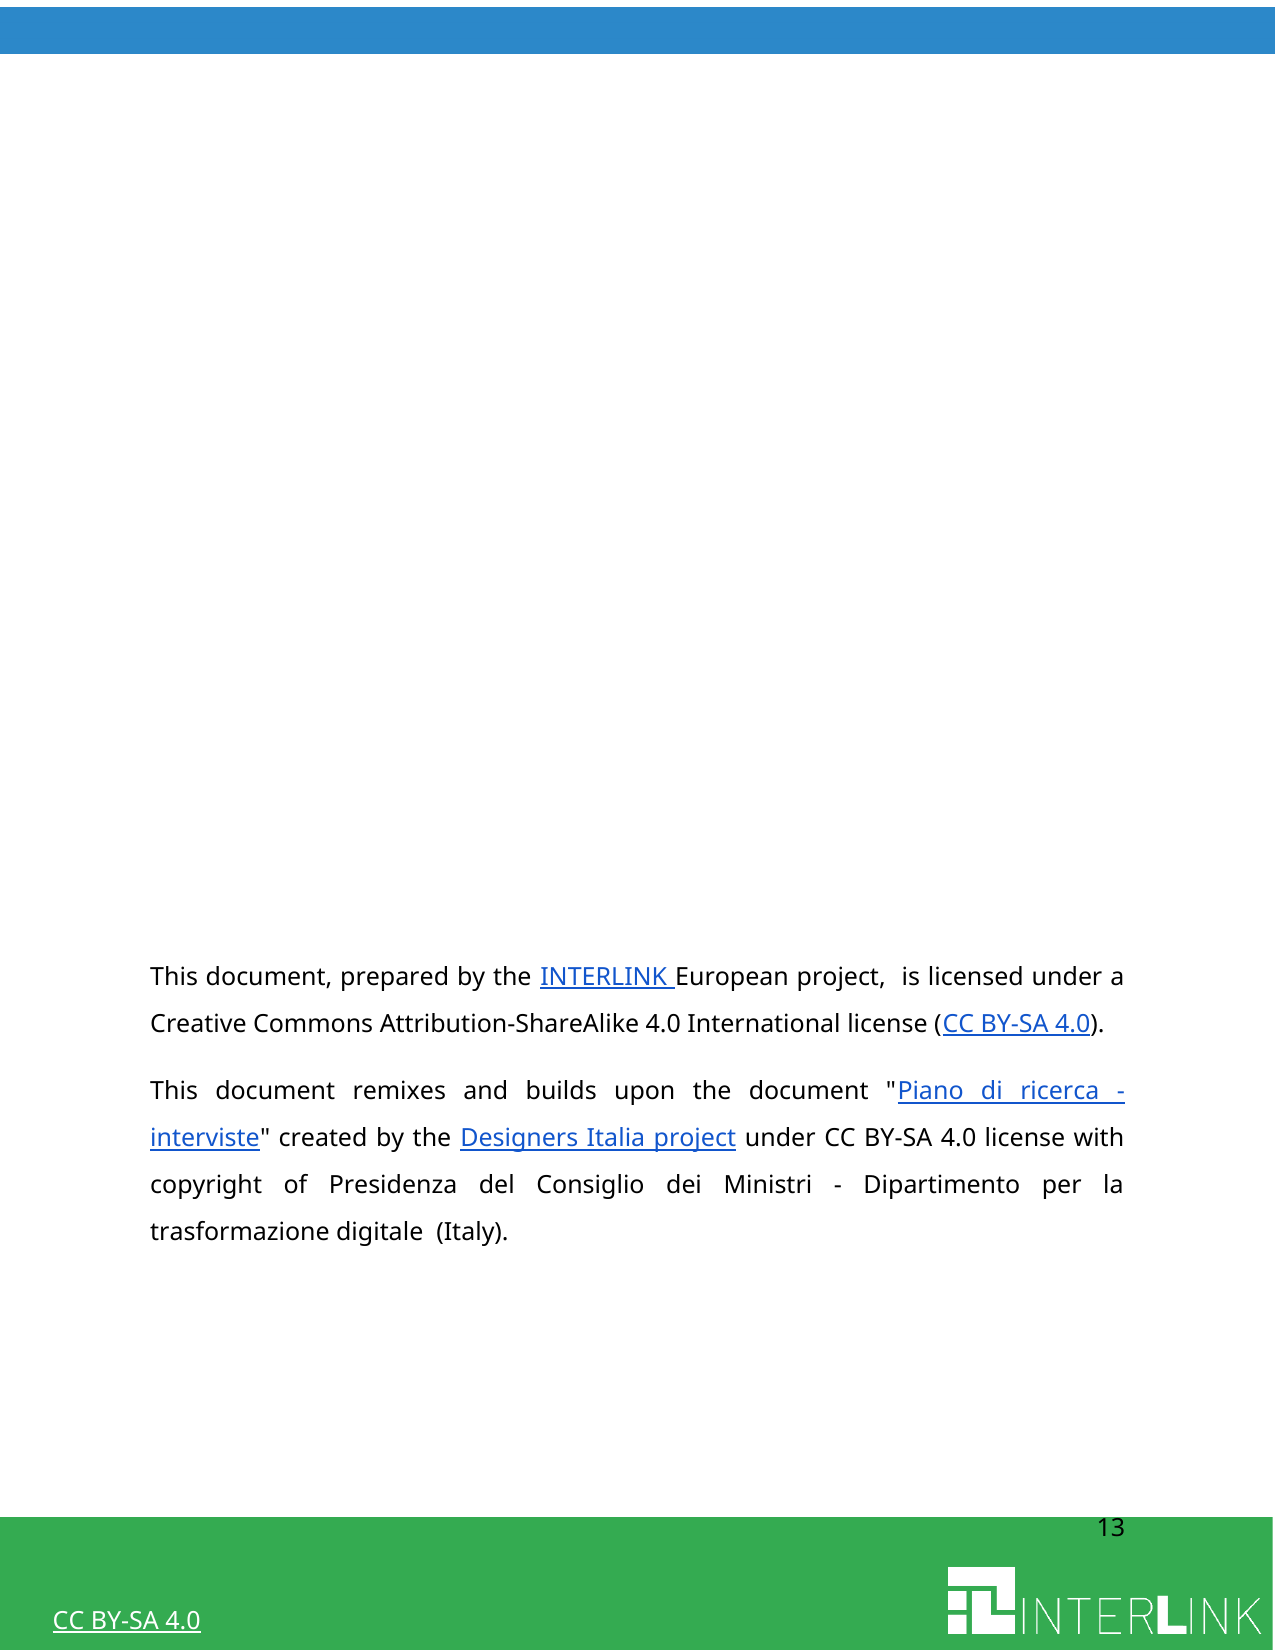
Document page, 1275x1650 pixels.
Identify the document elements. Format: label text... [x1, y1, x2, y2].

picture [0, 1517, 1273, 1650]
picture [0, 7, 1275, 54]
text This document remixes and builds upon the document "Piano di ricerca - interviste" created by the Designers Italia project under CC BY-SA 4.0 license with copyright of Presidenza del Consiglio dei Ministri - Dipartimento per la trasformazione digitale (Italy). [150, 1073, 1125, 1248]
text This document, prepared by the INTERLINK European project, is licensed under a Creative Commons Attribution-ShareAlike 4.0 International license (CC BY-SA 4.0). [150, 958, 1125, 1039]
